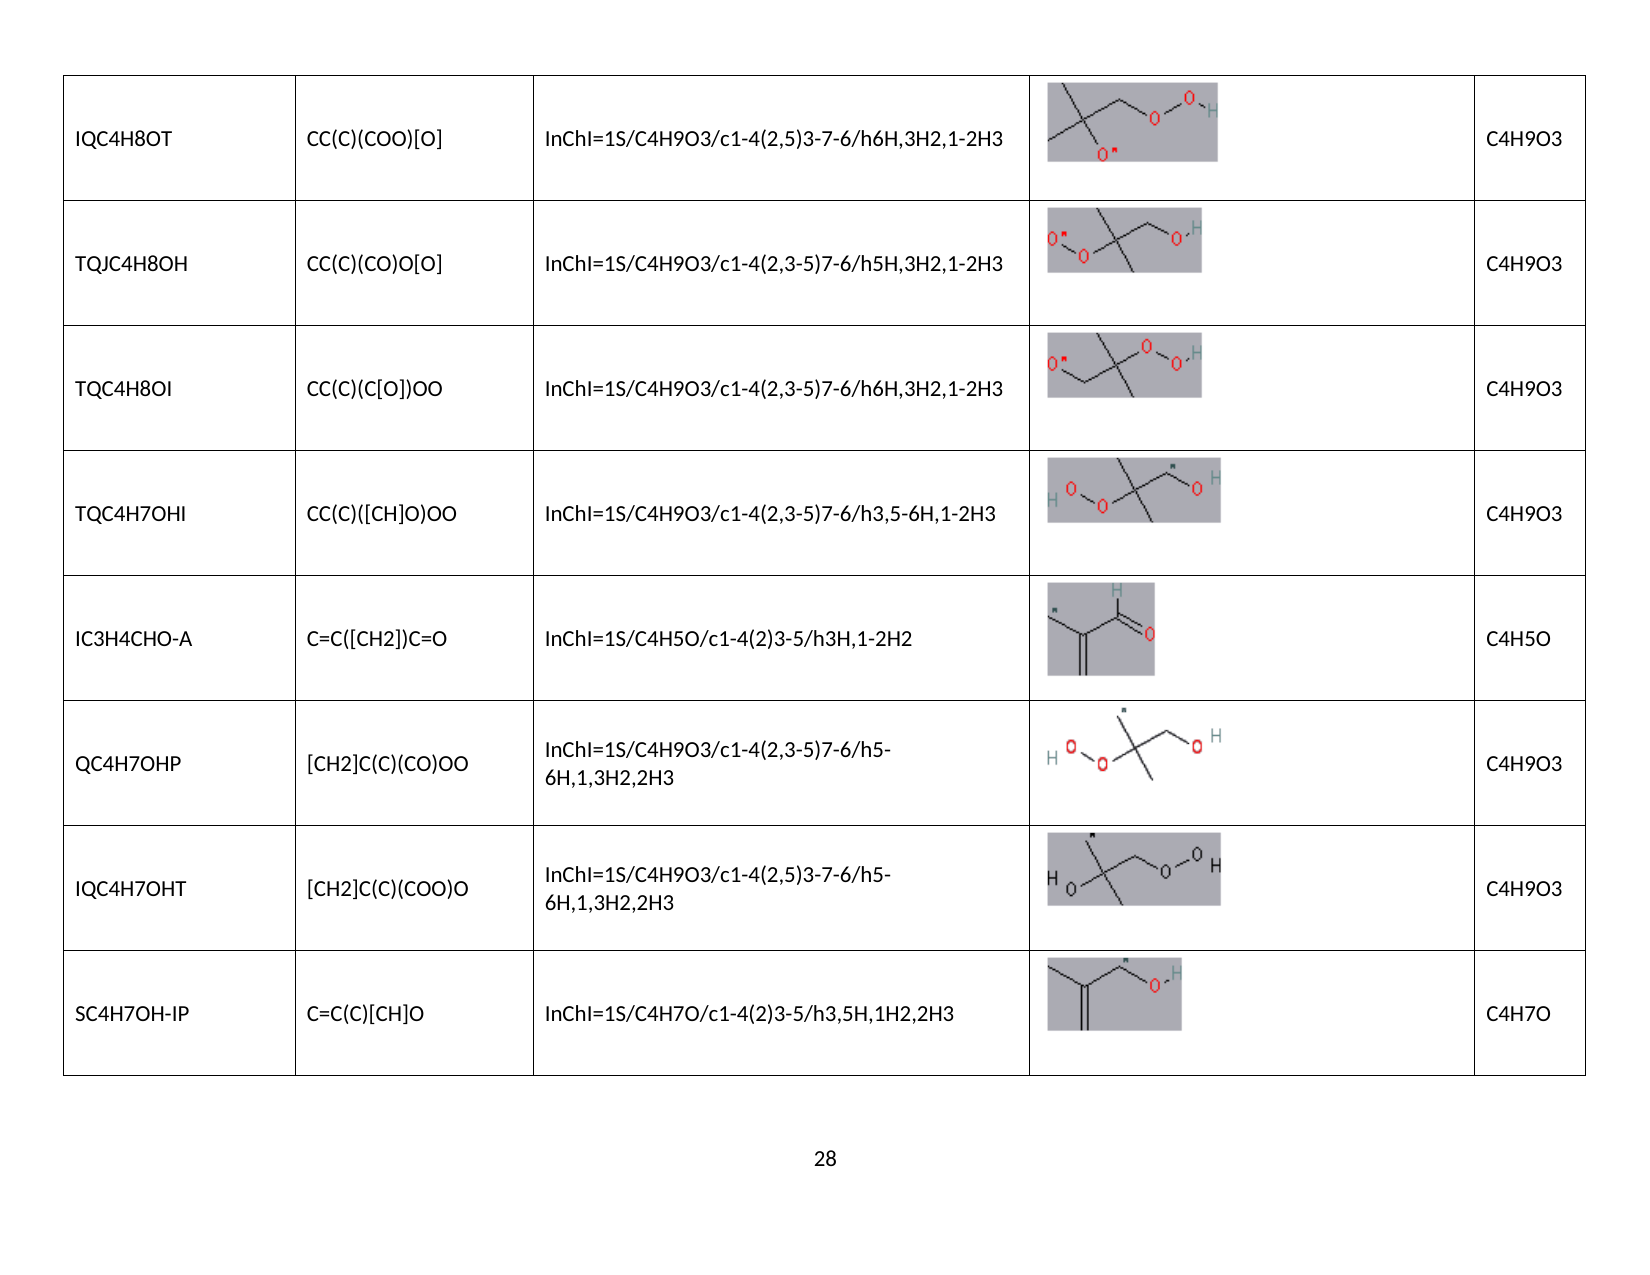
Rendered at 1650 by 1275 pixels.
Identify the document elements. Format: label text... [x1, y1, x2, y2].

table_cell InChI=1S/C4H9O3/c1-4(2,3-5)7-6/h5H,3H2,1-2H3 [534, 201, 1029, 325]
table_cell C4H9O3 [1475, 201, 1585, 325]
table_cell C4H7O [1475, 951, 1585, 1075]
table_cell InChI=1S/C4H9O3/c1-4(2,3-5)7-6/h5-6H,1,3H2,2H3 [534, 701, 1029, 825]
table_cell TQC4H8OI [64, 326, 295, 450]
table_cell C4H9O3 [1475, 76, 1585, 200]
table_cell [1030, 451, 1474, 575]
table_cell InChI=1S/C4H7O/c1-4(2)3-5/h3,5H,1H2,2H3 [534, 951, 1029, 1075]
table_cell SC4H7OH-IP [64, 951, 295, 1075]
table_cell CC(C)(CO)O[O] [296, 201, 533, 325]
table_cell [CH2]C(C)(CO)OO [296, 701, 533, 825]
table_cell C4H9O3 [1475, 326, 1585, 450]
table_cell C4H9O3 [1475, 826, 1585, 950]
table_cell InChI=1S/C4H9O3/c1-4(2,3-5)7-6/h3,5-6H,1-2H3 [534, 451, 1029, 575]
table_cell TQC4H7OHI [64, 451, 295, 575]
table_cell TQJC4H8OH [64, 201, 295, 325]
table_cell InChI=1S/C4H5O/c1-4(2)3-5/h3H,1-2H2 [534, 576, 1029, 700]
picture [1041, 451, 1229, 531]
table_cell [1030, 826, 1474, 950]
table_cell QC4H7OHP [64, 701, 295, 825]
table_cell C4H9O3 [1475, 701, 1585, 825]
table_cell C4H5O [1475, 576, 1585, 700]
table_cell InChI=1S/C4H9O3/c1-4(2,5)3-7-6/h6H,3H2,1-2H3 [534, 76, 1029, 200]
table_cell [CH2]C(C)(COO)O [296, 826, 533, 950]
picture [1041, 326, 1210, 406]
table_cell [1030, 951, 1474, 1075]
table_cell CC(C)(COO)[O] [296, 76, 533, 200]
table_cell CC(C)([CH]O)OO [296, 451, 533, 575]
table_cell InChI=1S/C4H9O3/c1-4(2,5)3-7-6/h5-6H,1,3H2,2H3 [534, 826, 1029, 950]
table_cell C4H9O3 [1475, 451, 1585, 575]
table_cell C=C(C)[CH]O [296, 951, 533, 1075]
picture [1041, 701, 1229, 789]
table_cell IC3H4CHO-A [64, 576, 295, 700]
table_cell [1030, 701, 1474, 825]
table_cell InChI=1S/C4H9O3/c1-4(2,3-5)7-6/h6H,3H2,1-2H3 [534, 326, 1029, 450]
table_cell [1030, 76, 1474, 200]
picture [1041, 576, 1163, 684]
table_cell C=C([CH2])C=O [296, 576, 533, 700]
table_cell IQC4H8OT [64, 76, 295, 200]
picture [1041, 76, 1226, 170]
picture [1041, 951, 1190, 1039]
table_cell [1030, 326, 1474, 450]
table_cell IQC4H7OHT [64, 826, 295, 950]
picture [1041, 826, 1229, 914]
table_cell CC(C)(C[O])OO [296, 326, 533, 450]
picture [1041, 201, 1210, 281]
table_cell [1030, 201, 1474, 325]
table_cell [1030, 576, 1474, 700]
